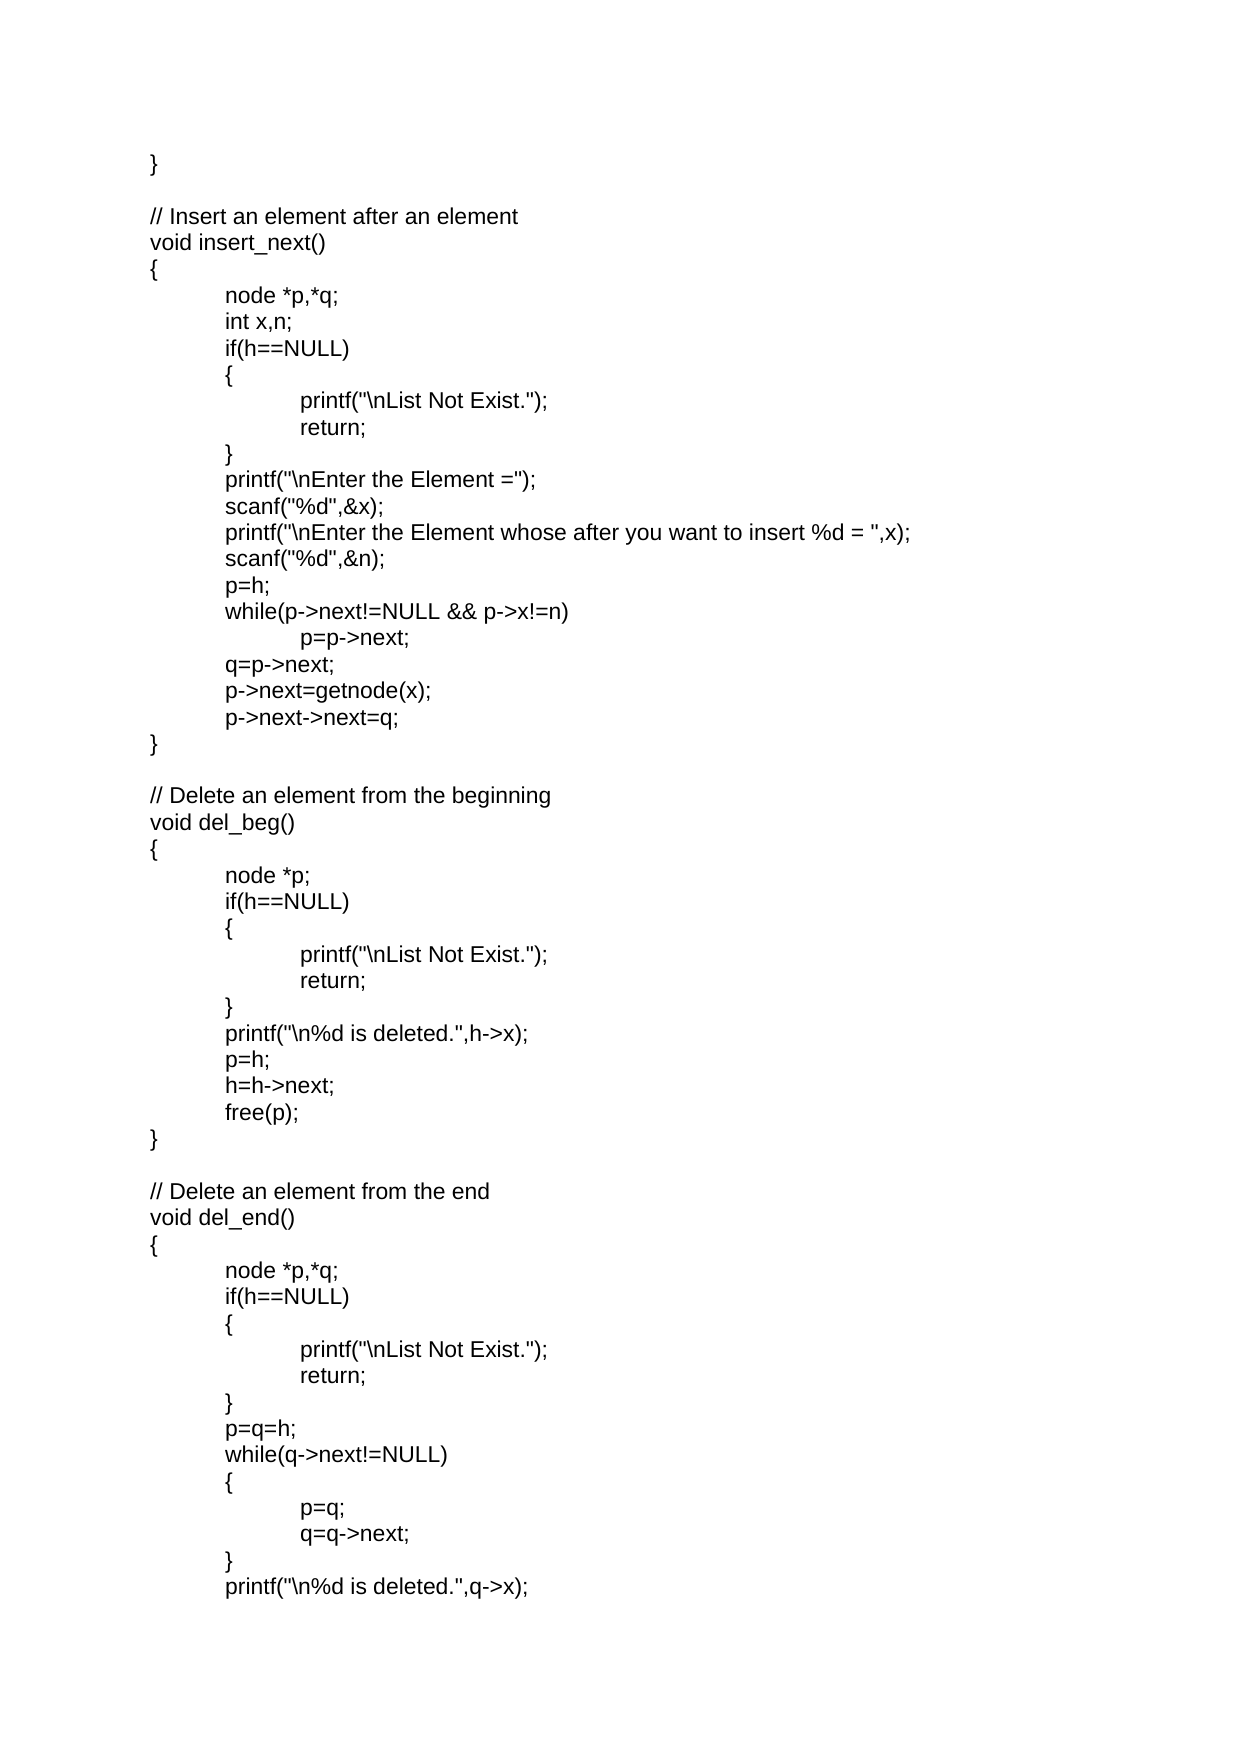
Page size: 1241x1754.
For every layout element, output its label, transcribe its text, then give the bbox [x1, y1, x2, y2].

text printf("\nEnter the Element ="); [150, 466, 1090, 493]
text p=q; [150, 1494, 1090, 1520]
text node *p,*q; [150, 282, 1090, 308]
text void del_end() [150, 1204, 1090, 1231]
text p=p->next; [150, 624, 1090, 651]
text } [150, 440, 1090, 466]
text p=h; [150, 572, 1090, 598]
text } [150, 993, 1090, 1020]
text node *p,*q; [150, 1257, 1090, 1283]
text { [150, 1231, 1090, 1257]
text node *p; [150, 862, 1090, 888]
text p=h; [150, 1046, 1090, 1072]
text return; [150, 967, 1090, 993]
text // Delete an element from the end [150, 1178, 1090, 1204]
text scanf("%d",&n); [150, 545, 1090, 572]
text { [150, 914, 1090, 941]
text // Delete an element from the beginning [150, 782, 1090, 809]
text return; [150, 1362, 1090, 1389]
text { [150, 1309, 1090, 1336]
text while(p->next!=NULL && p->x!=n) [150, 598, 1090, 624]
text printf("\nList Not Exist."); [150, 1336, 1090, 1362]
text printf("\n%d is deleted.",h->x); [150, 1020, 1090, 1046]
text scanf("%d",&x); [150, 493, 1090, 519]
text printf("\nList Not Exist."); [150, 387, 1090, 413]
text free(p); [150, 1099, 1090, 1125]
text p->next->next=q; [150, 703, 1090, 730]
text p->next=getnode(x); [150, 677, 1090, 703]
text void insert_next() [150, 229, 1090, 255]
text if(h==NULL) [150, 1283, 1090, 1309]
text p=q=h; [150, 1415, 1090, 1441]
text if(h==NULL) [150, 888, 1090, 914]
text } [150, 730, 1090, 756]
text { [150, 1468, 1090, 1494]
text int x,n; [150, 308, 1090, 334]
text // Insert an element after an element [150, 203, 1090, 229]
text } [150, 1125, 1090, 1151]
text { [150, 361, 1090, 387]
text } [150, 1547, 1090, 1573]
text printf("\nEnter the Element whose after you want to insert %d = ",x); [150, 519, 1090, 545]
text q=p->next; [150, 651, 1090, 677]
text printf("\nList Not Exist."); [150, 941, 1090, 967]
text printf("\n%d is deleted.",q->x); [150, 1573, 1090, 1599]
text if(h==NULL) [150, 334, 1090, 361]
text { [150, 835, 1090, 862]
text while(q->next!=NULL) [150, 1441, 1090, 1468]
text { [150, 255, 1090, 282]
text h=h->next; [150, 1072, 1090, 1099]
text return; [150, 413, 1090, 440]
text } [150, 1389, 1090, 1415]
text void del_beg() [150, 809, 1090, 835]
text } [150, 150, 1090, 176]
text q=q->next; [150, 1520, 1090, 1547]
